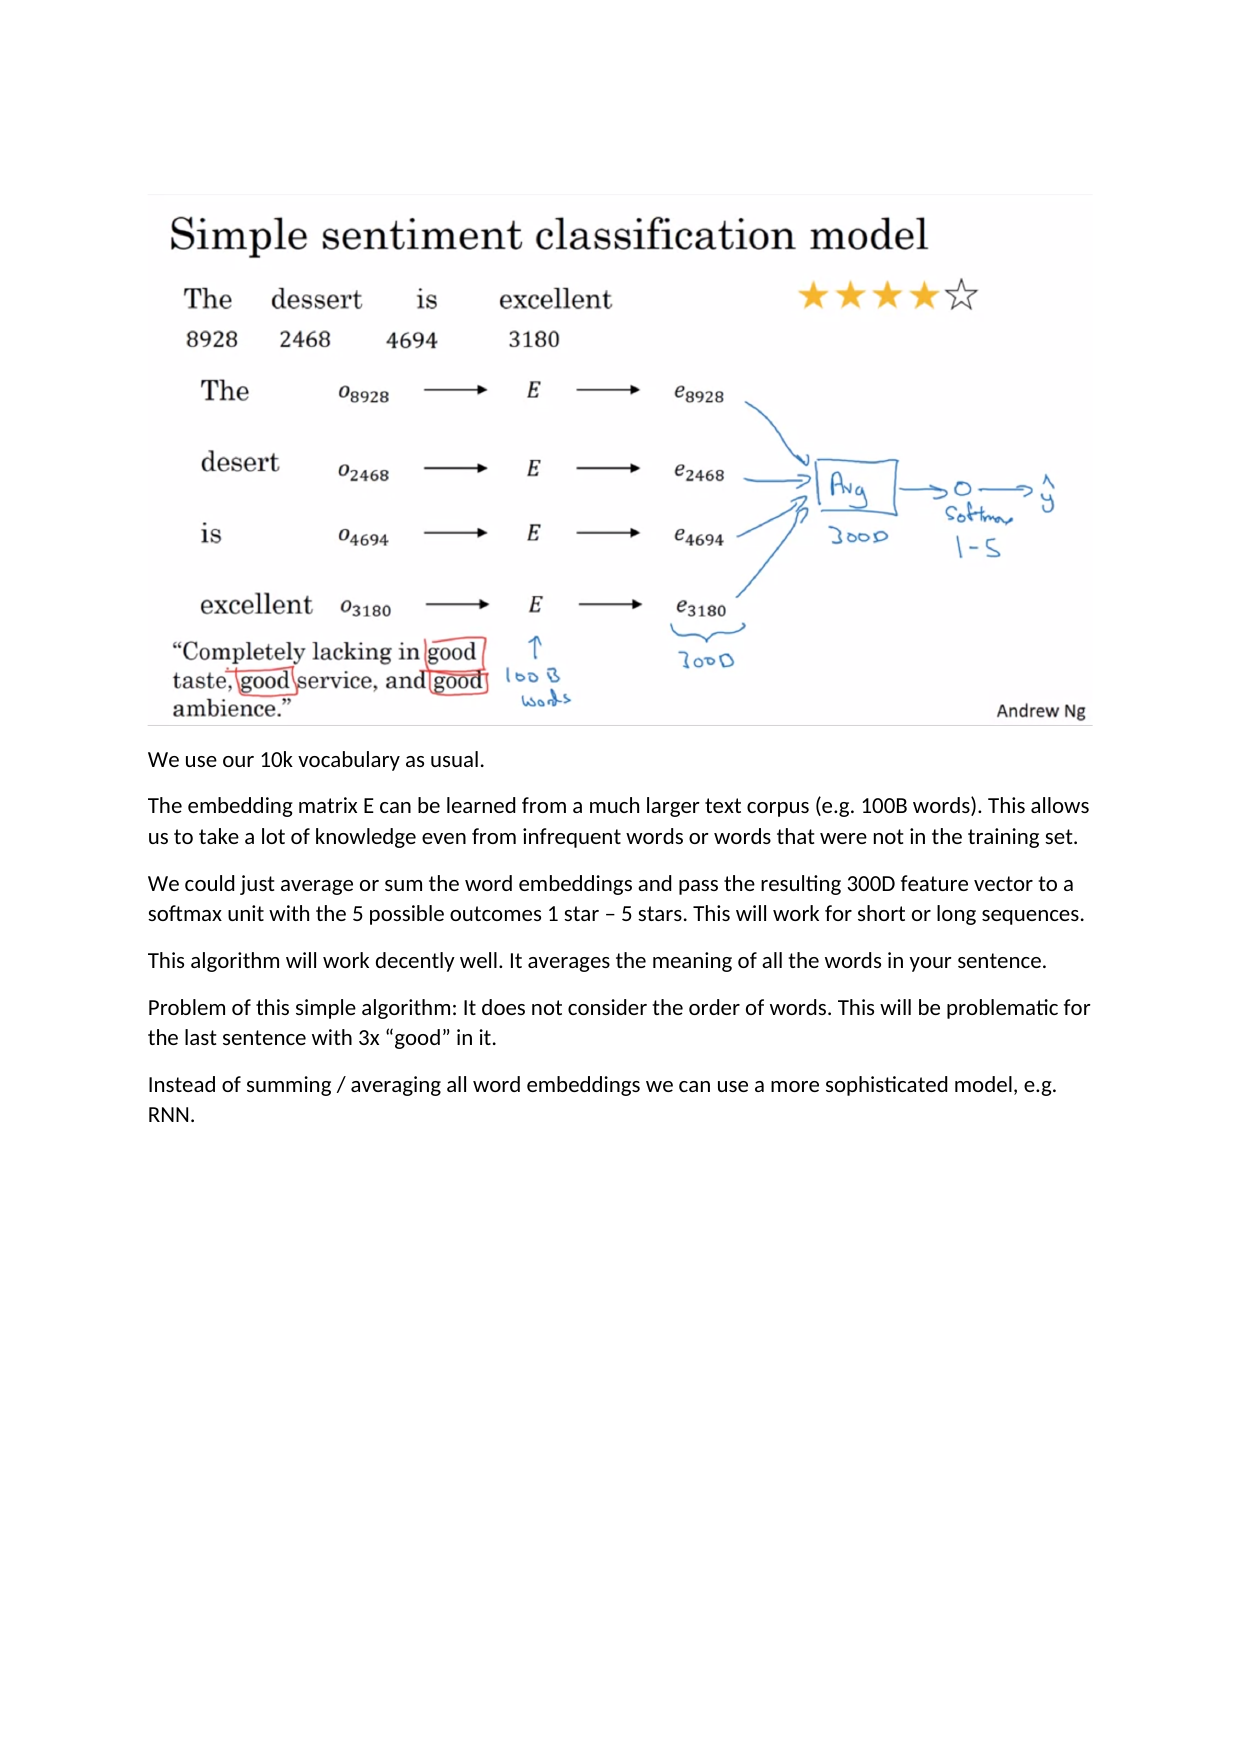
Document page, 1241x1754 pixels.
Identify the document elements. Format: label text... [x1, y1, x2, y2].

text Problem of this simple algorithm: It does not consider the order of words. This will be problematic for the last sentence with 3x “good” in it. [148, 993, 1093, 1051]
text We could just average or sum the word embeddings and pass the resulting 300D feature vector to a softmax unit with the 5 possible outcomes 1 star – 5 stars. This will work for short or long sequences. [148, 869, 1093, 927]
text Instead of summing / averaging all word embeddings we can use a more sophisticated model, e.g. RNN. [148, 1070, 1093, 1128]
text The embedding matrix E can be learned from a much larger text corpus (e.g. 100B words). This allows us to take a lot of knowledge even from infrequent words or words that were not in the training set. [148, 792, 1093, 850]
picture [147, 194, 1093, 726]
text This algorithm will work decently well. It averages the meaning of all the words in your sentence. [148, 946, 1093, 974]
text We use our 10k vocabulary as usual. [148, 745, 1093, 773]
